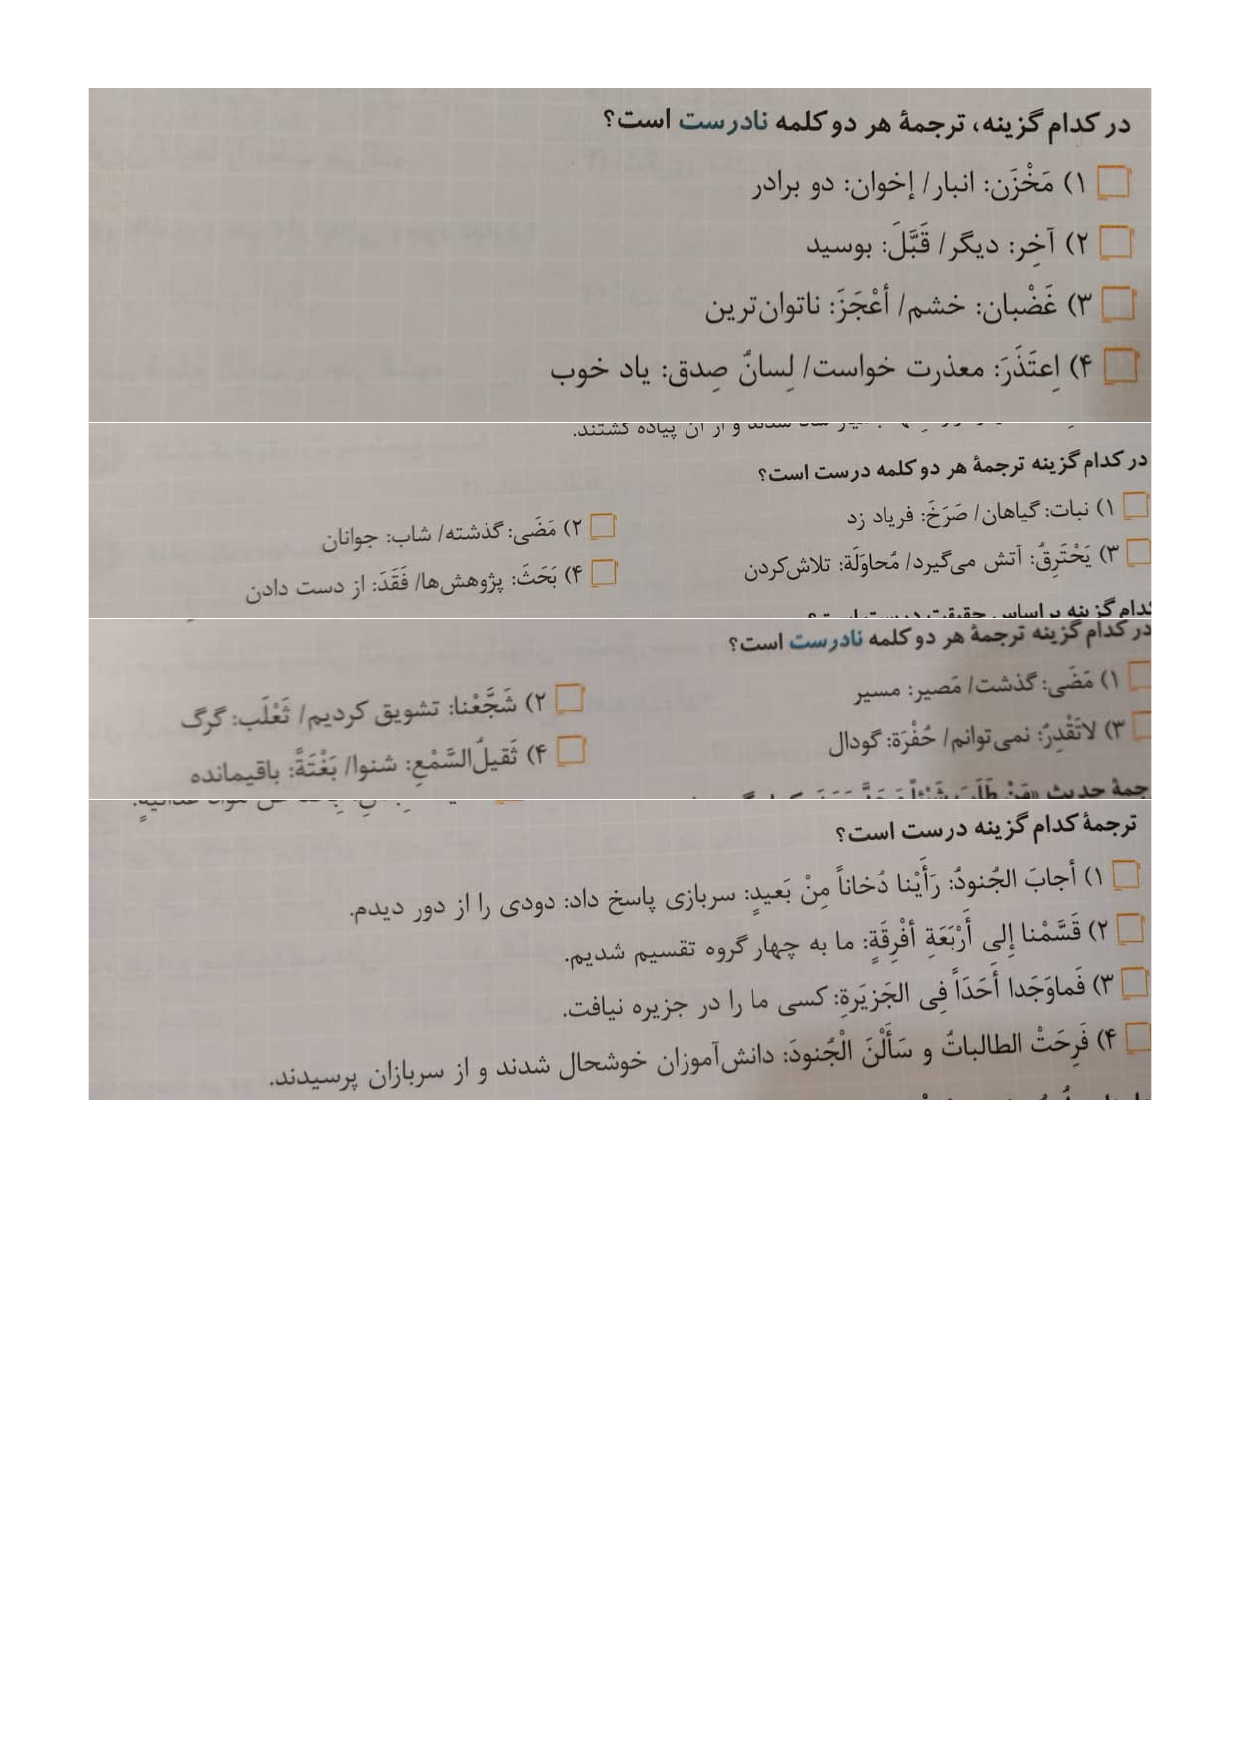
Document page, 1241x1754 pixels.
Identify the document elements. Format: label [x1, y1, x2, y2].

picture [88, 88, 1152, 422]
picture [88, 800, 1152, 1100]
picture [88, 619, 1152, 799]
picture [88, 423, 1152, 618]
